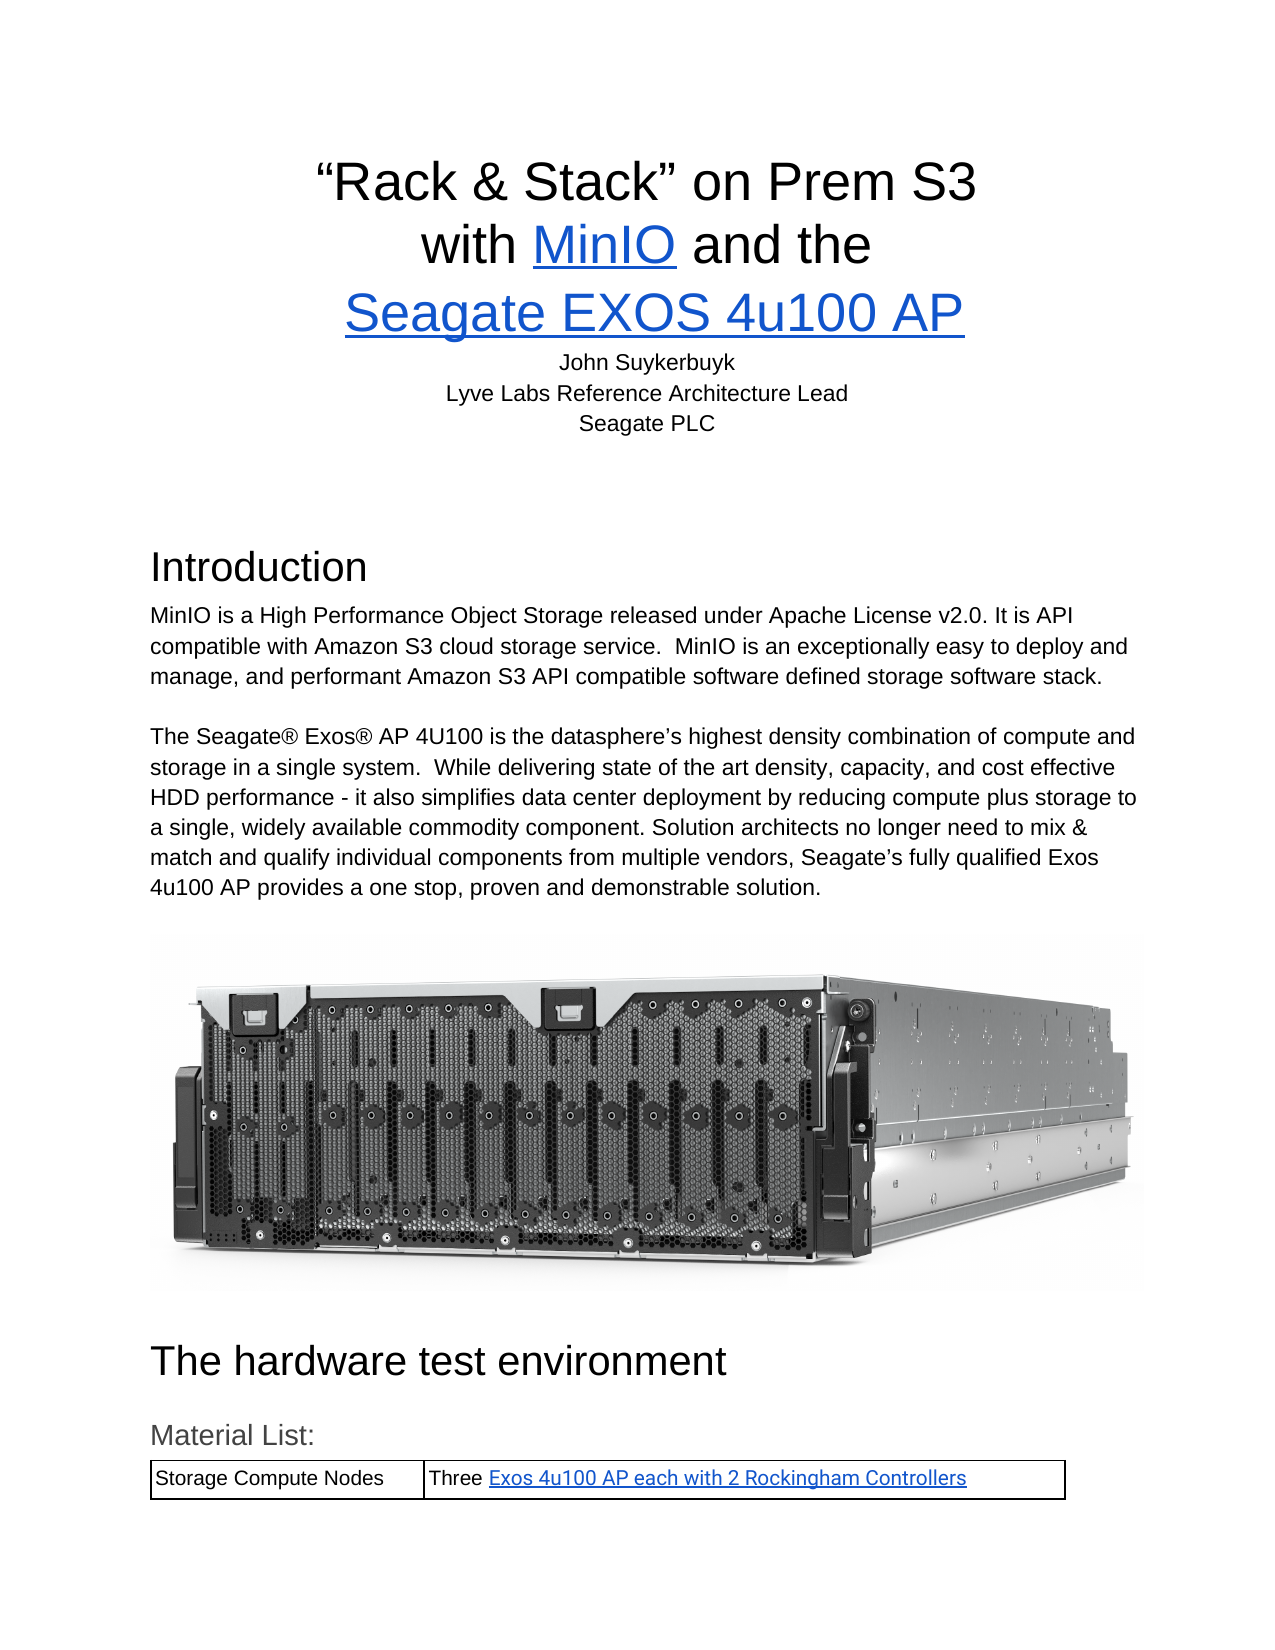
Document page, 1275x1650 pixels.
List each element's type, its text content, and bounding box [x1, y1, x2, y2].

table_header Storage Compute Nodes [152, 1461, 423, 1498]
title Seagate EXOS 4u100 AP [150, 281, 1144, 343]
text MinIO is a High Performance Object Storage released under Apache License v2.0. It is API compatible with Amazon S3 cloud storage service. MinIO is an exceptionally easy to deploy and manage, and performant Amazon S3 API compatible software defined storage software stack. [150, 602, 1144, 689]
subtitle The hardware test environment [150, 1337, 1144, 1384]
title “Rack & Stack” on Prem S3 with MinIO and the [150, 150, 1144, 274]
text John Suykerbuyk Lyve Labs Reference Architecture Lead Seagate PLC [150, 349, 1144, 436]
subtitle Material List: [150, 1418, 1144, 1451]
picture [150, 934, 1144, 1291]
subtitle Introduction [150, 542, 1144, 590]
table_header Three Exos 4u100 AP each with 2 Rockingham Controllers [425, 1461, 1064, 1498]
text The Seagate® Exos® AP 4U100 is the datasphere’s highest density combination of compute and storage in a single system. While delivering state of the art density, capacity, and cost effective HDD performance - it also simplifies data center deployment by reducing compute plus storage to a single, widely available commodity component. Solution architects no longer need to mix & match and qualify individual components from multiple vendors, Seagate’s fully qualified Exos 4u100 AP provides a one stop, proven and demonstrable solution. [150, 723, 1144, 901]
